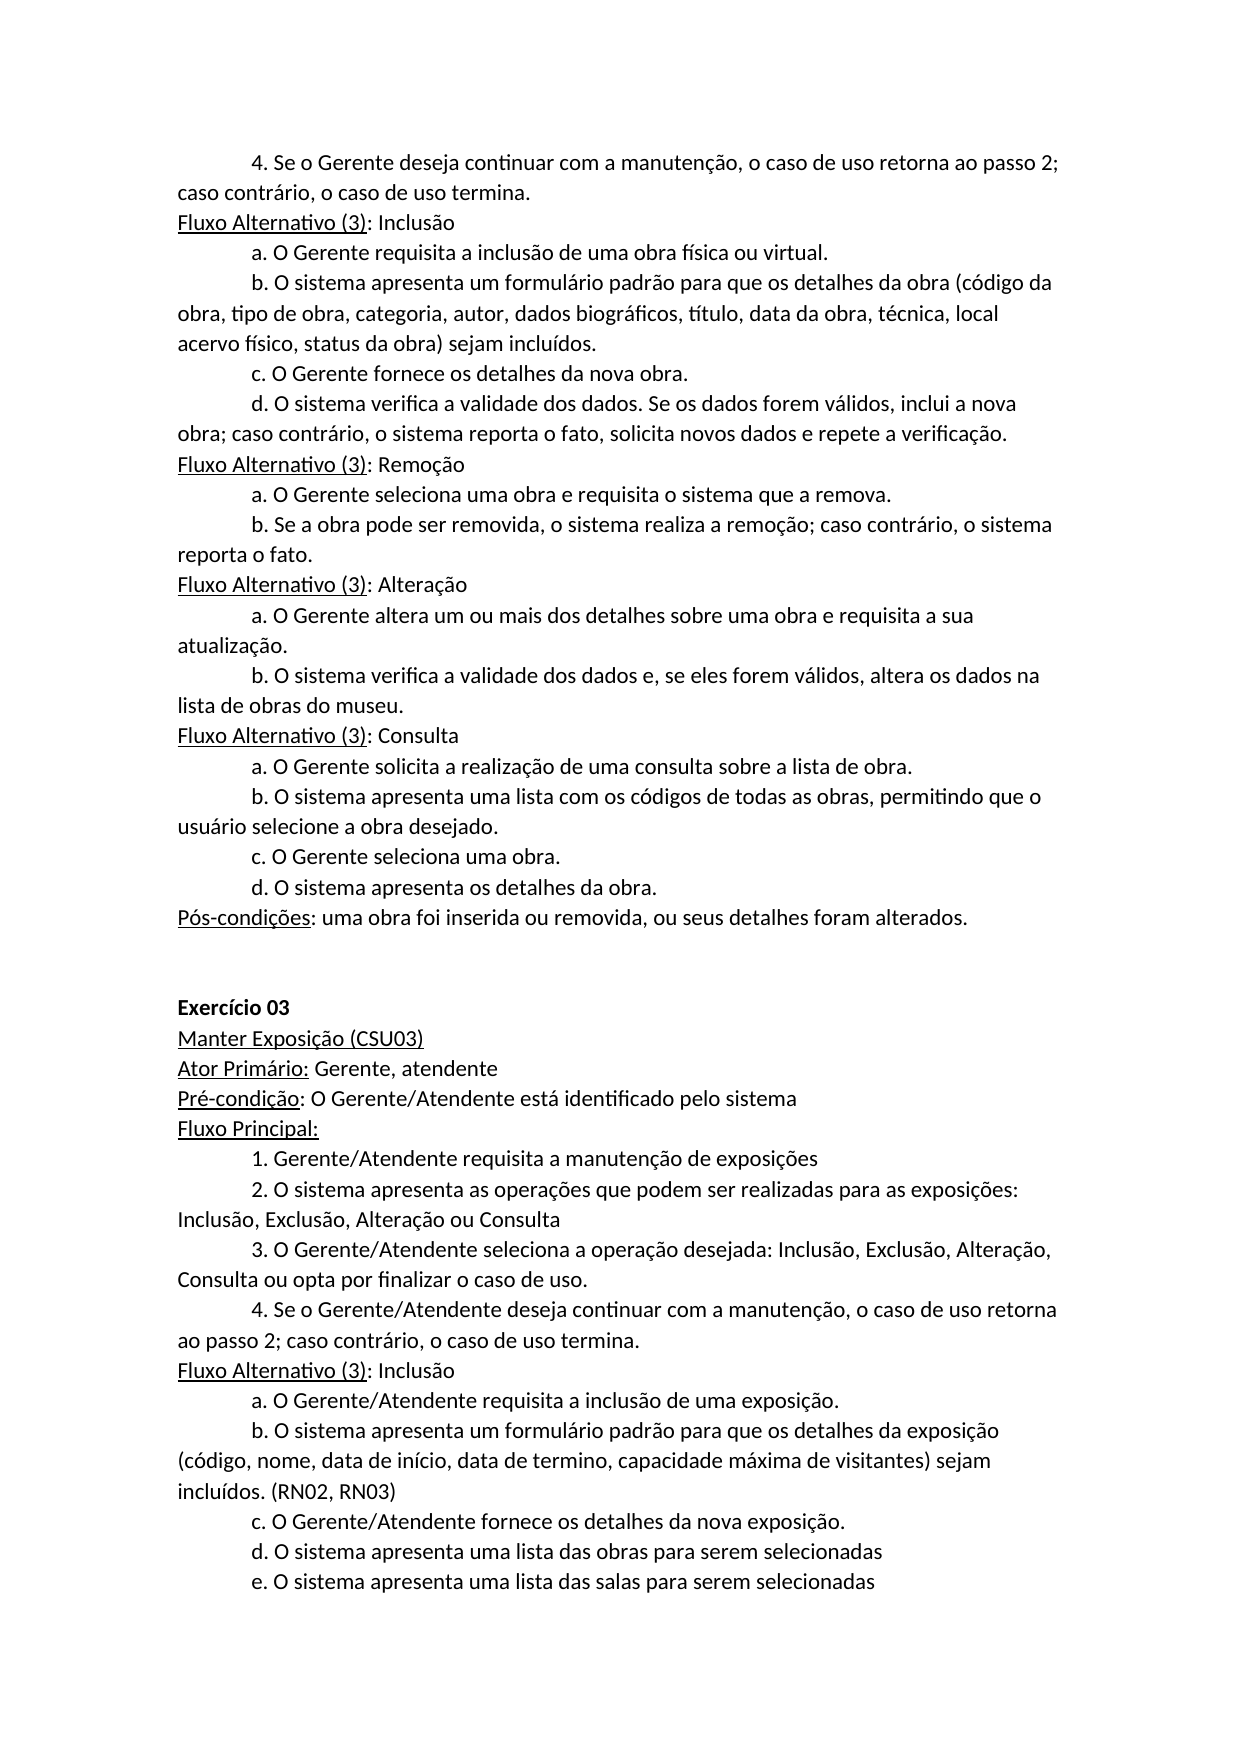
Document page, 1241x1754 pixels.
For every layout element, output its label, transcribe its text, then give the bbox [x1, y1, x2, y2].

text c. O Gerente seleciona uma obra. [177, 842, 1063, 870]
text Exercício 03 [177, 993, 1063, 1021]
text Fluxo Alternativo (3): Alteração [177, 571, 1063, 598]
text 2. O sistema apresenta as operações que podem ser realizadas para as exposições: Inclusão, Exclusão, Alteração ou Consulta [177, 1175, 1063, 1233]
text 3. O Gerente/Atendente seleciona a operação desejada: Inclusão, Exclusão, Alteração, Consulta ou opta por finalizar o caso de uso. [177, 1235, 1063, 1293]
text c. O Gerente fornece os detalhes da nova obra. [177, 359, 1063, 387]
text a. O Gerente seleciona uma obra e requisita o sistema que a remova. [177, 480, 1063, 508]
text b. O sistema apresenta uma lista com os códigos de todas as obras, permitindo que o usuário selecione a obra desejado. [177, 782, 1063, 840]
text b. O sistema apresenta um formulário padrão para que os detalhes da exposição (código, nome, data de início, data de termino, capacidade máxima de visitantes) sejam incluídos. (RN02, RN03) [177, 1416, 1063, 1505]
text a. O Gerente altera um ou mais dos detalhes sobre uma obra e requisita a sua atualização. [177, 601, 1063, 659]
text Pré-condição: O Gerente/Atendente está identificado pelo sistema [177, 1084, 1063, 1112]
text 4. Se o Gerente/Atendente deseja continuar com a manutenção, o caso de uso retorna ao passo 2; caso contrário, o caso de uso termina. [177, 1296, 1063, 1354]
text a. O Gerente solicita a realização de uma consulta sobre a lista de obra. [177, 752, 1063, 780]
text Pós-condições: uma obra foi inserida ou removida, ou seus detalhes foram alterados. [177, 903, 1063, 931]
text c. O Gerente/Atendente fornece os detalhes da nova exposição. [177, 1507, 1063, 1535]
text Fluxo Alternativo (3): Remoção [177, 450, 1063, 478]
text Fluxo Alternativo (3): Inclusão [177, 208, 1063, 236]
text Ator Primário: Gerente, atendente [177, 1054, 1063, 1082]
text b. O sistema apresenta um formulário padrão para que os detalhes da obra (código da obra, tipo de obra, categoria, autor, dados biográficos, título, data da obra, técnica, local acervo físico, status da obra) sejam incluídos. [177, 268, 1063, 357]
text d. O sistema apresenta uma lista das obras para serem selecionadas [177, 1537, 1063, 1565]
text d. O sistema apresenta os detalhes da obra. [177, 873, 1063, 901]
text Fluxo Alternativo (3): Inclusão [177, 1356, 1063, 1384]
text 1. Gerente/Atendente requisita a manutenção de exposições [177, 1144, 1063, 1172]
text 4. Se o Gerente deseja continuar com a manutenção, o caso de uso retorna ao passo 2; caso contrário, o caso de uso termina. [177, 148, 1063, 206]
text b. Se a obra pode ser removida, o sistema realiza a remoção; caso contrário, o sistema reporta o fato. [177, 510, 1063, 568]
text a. O Gerente requisita a inclusão de uma obra física ou virtual. [177, 238, 1063, 266]
text e. O sistema apresenta uma lista das salas para serem selecionadas [177, 1567, 1063, 1595]
text a. O Gerente/Atendente requisita a inclusão de uma exposição. [177, 1386, 1063, 1414]
text d. O sistema verifica a validade dos dados. Se os dados forem válidos, inclui a nova obra; caso contrário, o sistema reporta o fato, solicita novos dados e repete a verificação. [177, 389, 1063, 447]
text Manter Exposição (CSU03) [177, 1024, 1063, 1052]
text Fluxo Principal: [177, 1114, 1063, 1142]
text Fluxo Alternativo (3): Consulta [177, 722, 1063, 749]
text b. O sistema verifica a validade dos dados e, se eles forem válidos, altera os dados na lista de obras do museu. [177, 661, 1063, 719]
